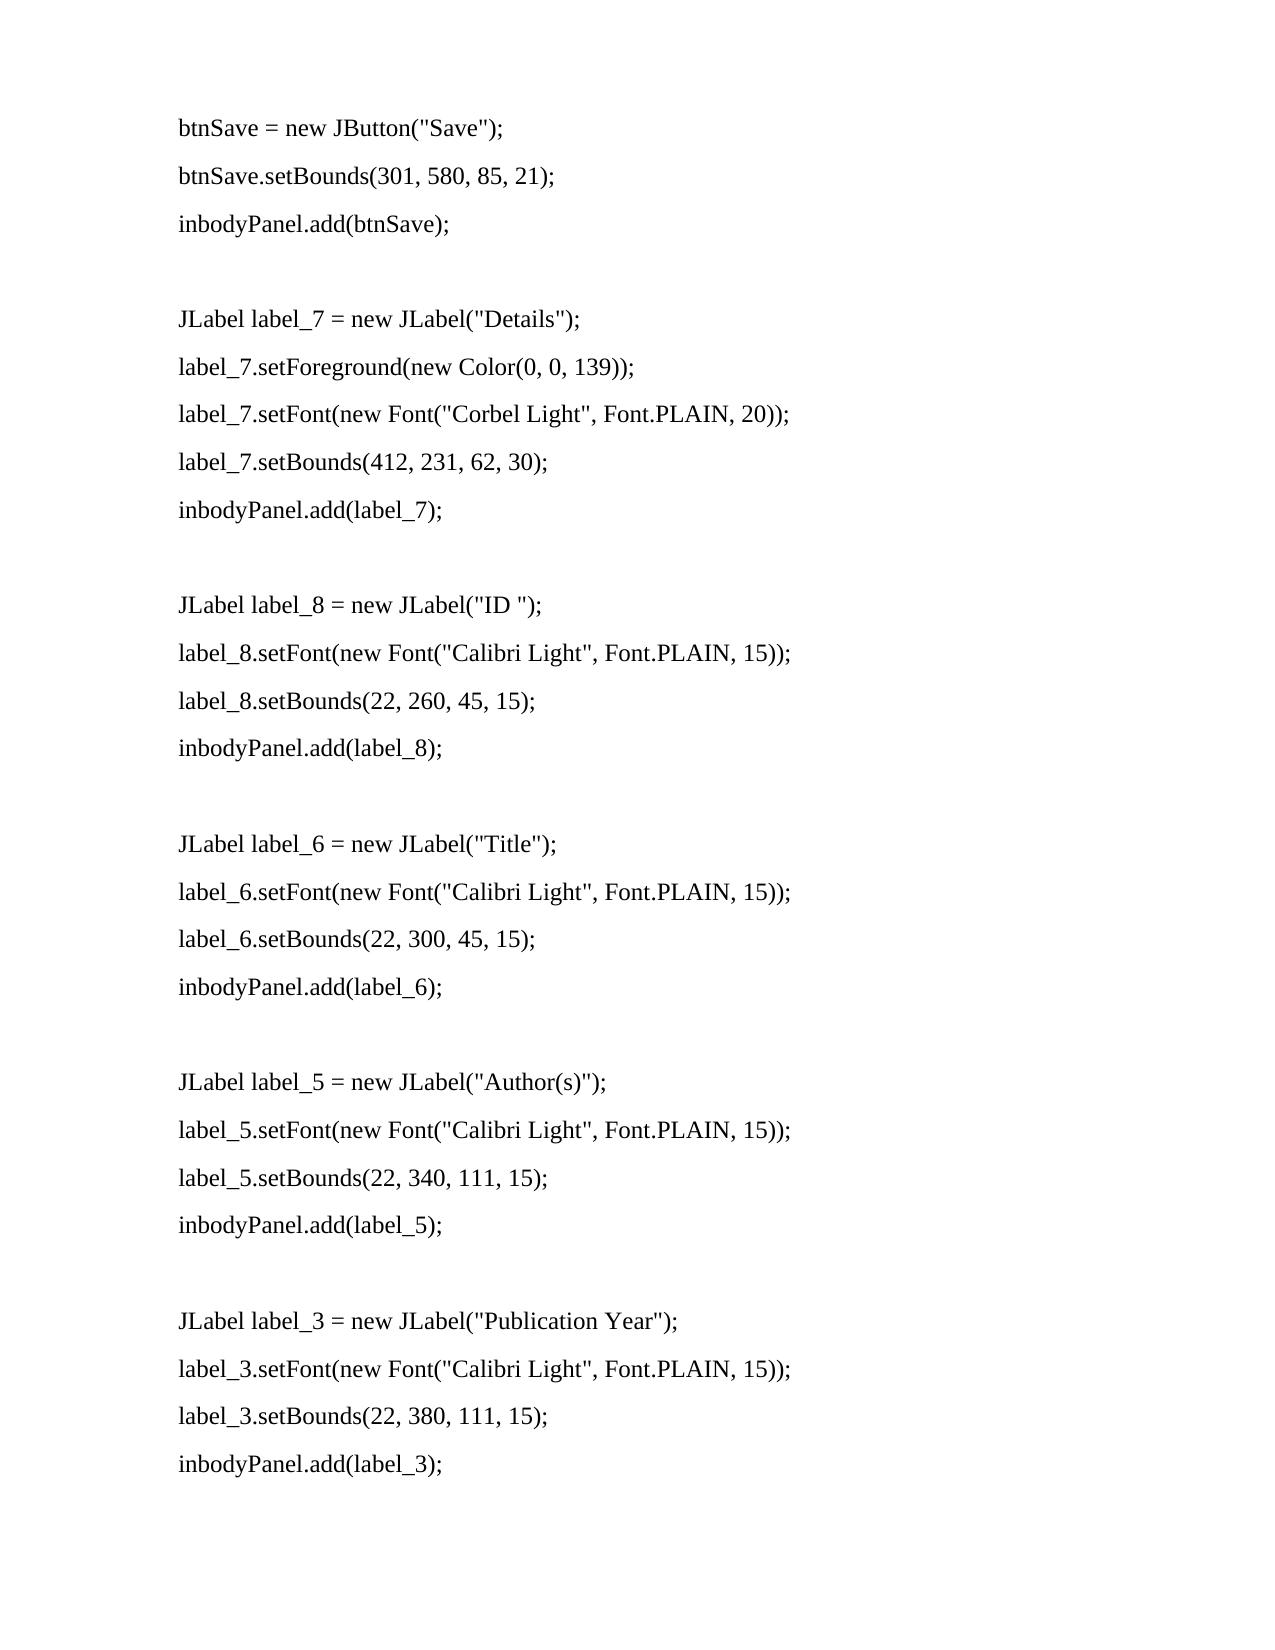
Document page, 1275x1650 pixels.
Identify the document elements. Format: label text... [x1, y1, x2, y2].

text inbodyPanel.add(label_5); [75, 1211, 1097, 1239]
text label_6.setBounds(22, 300, 45, 15); [75, 924, 1097, 953]
text inbodyPanel.add(label_8); [75, 733, 1097, 762]
text label_7.setFont(new Font("Corbel Light", Font.PLAIN, 20)); [75, 399, 1097, 428]
text btnSave.setBounds(301, 580, 85, 21); [75, 161, 1097, 190]
text label_7.setForeground(new Color(0, 0, 139)); [75, 352, 1097, 381]
text label_3.setFont(new Font("Calibri Light", Font.PLAIN, 15)); [75, 1354, 1097, 1382]
text label_5.setBounds(22, 340, 111, 15); [75, 1163, 1097, 1192]
text label_3.setBounds(22, 380, 111, 15); [75, 1401, 1097, 1430]
text label_7.setBounds(412, 231, 62, 30); [75, 447, 1097, 476]
text label_6.setFont(new Font("Calibri Light", Font.PLAIN, 15)); [75, 877, 1097, 905]
text btnSave = new JButton("Save"); [75, 113, 1097, 142]
text inbodyPanel.add(label_7); [75, 495, 1097, 524]
text JLabel label_8 = new JLabel("ID "); [75, 590, 1097, 619]
text JLabel label_5 = new JLabel("Author(s)"); [75, 1067, 1097, 1096]
text inbodyPanel.add(btnSave); [75, 209, 1097, 237]
text label_8.setFont(new Font("Calibri Light", Font.PLAIN, 15)); [75, 638, 1097, 667]
text JLabel label_3 = new JLabel("Publication Year"); [75, 1306, 1097, 1335]
text JLabel label_6 = new JLabel("Title"); [75, 829, 1097, 858]
text label_5.setFont(new Font("Calibri Light", Font.PLAIN, 15)); [75, 1115, 1097, 1144]
text inbodyPanel.add(label_6); [75, 972, 1097, 1001]
text JLabel label_7 = new JLabel("Details"); [75, 304, 1097, 333]
text label_8.setBounds(22, 260, 45, 15); [75, 686, 1097, 714]
text inbodyPanel.add(label_3); [75, 1449, 1097, 1478]
